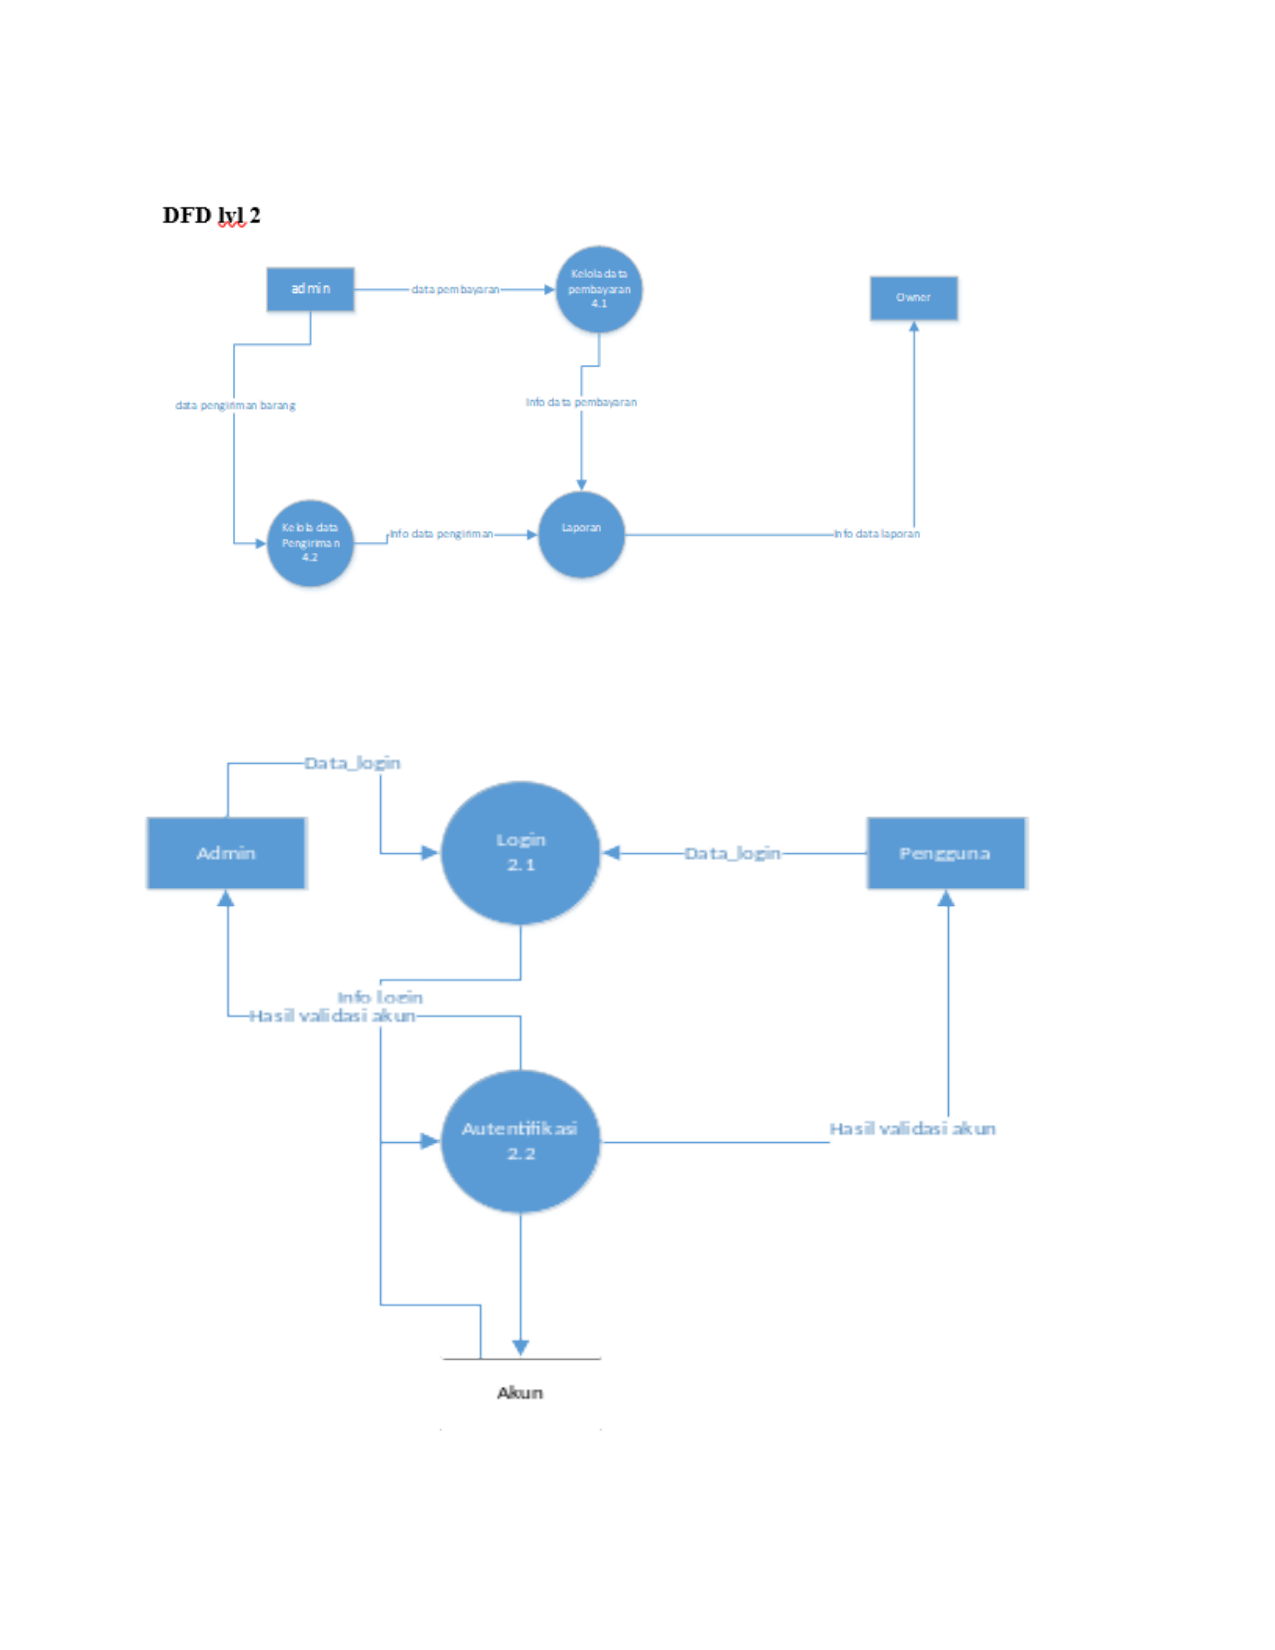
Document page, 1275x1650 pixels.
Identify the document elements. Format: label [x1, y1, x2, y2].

picture [135, 162, 992, 646]
